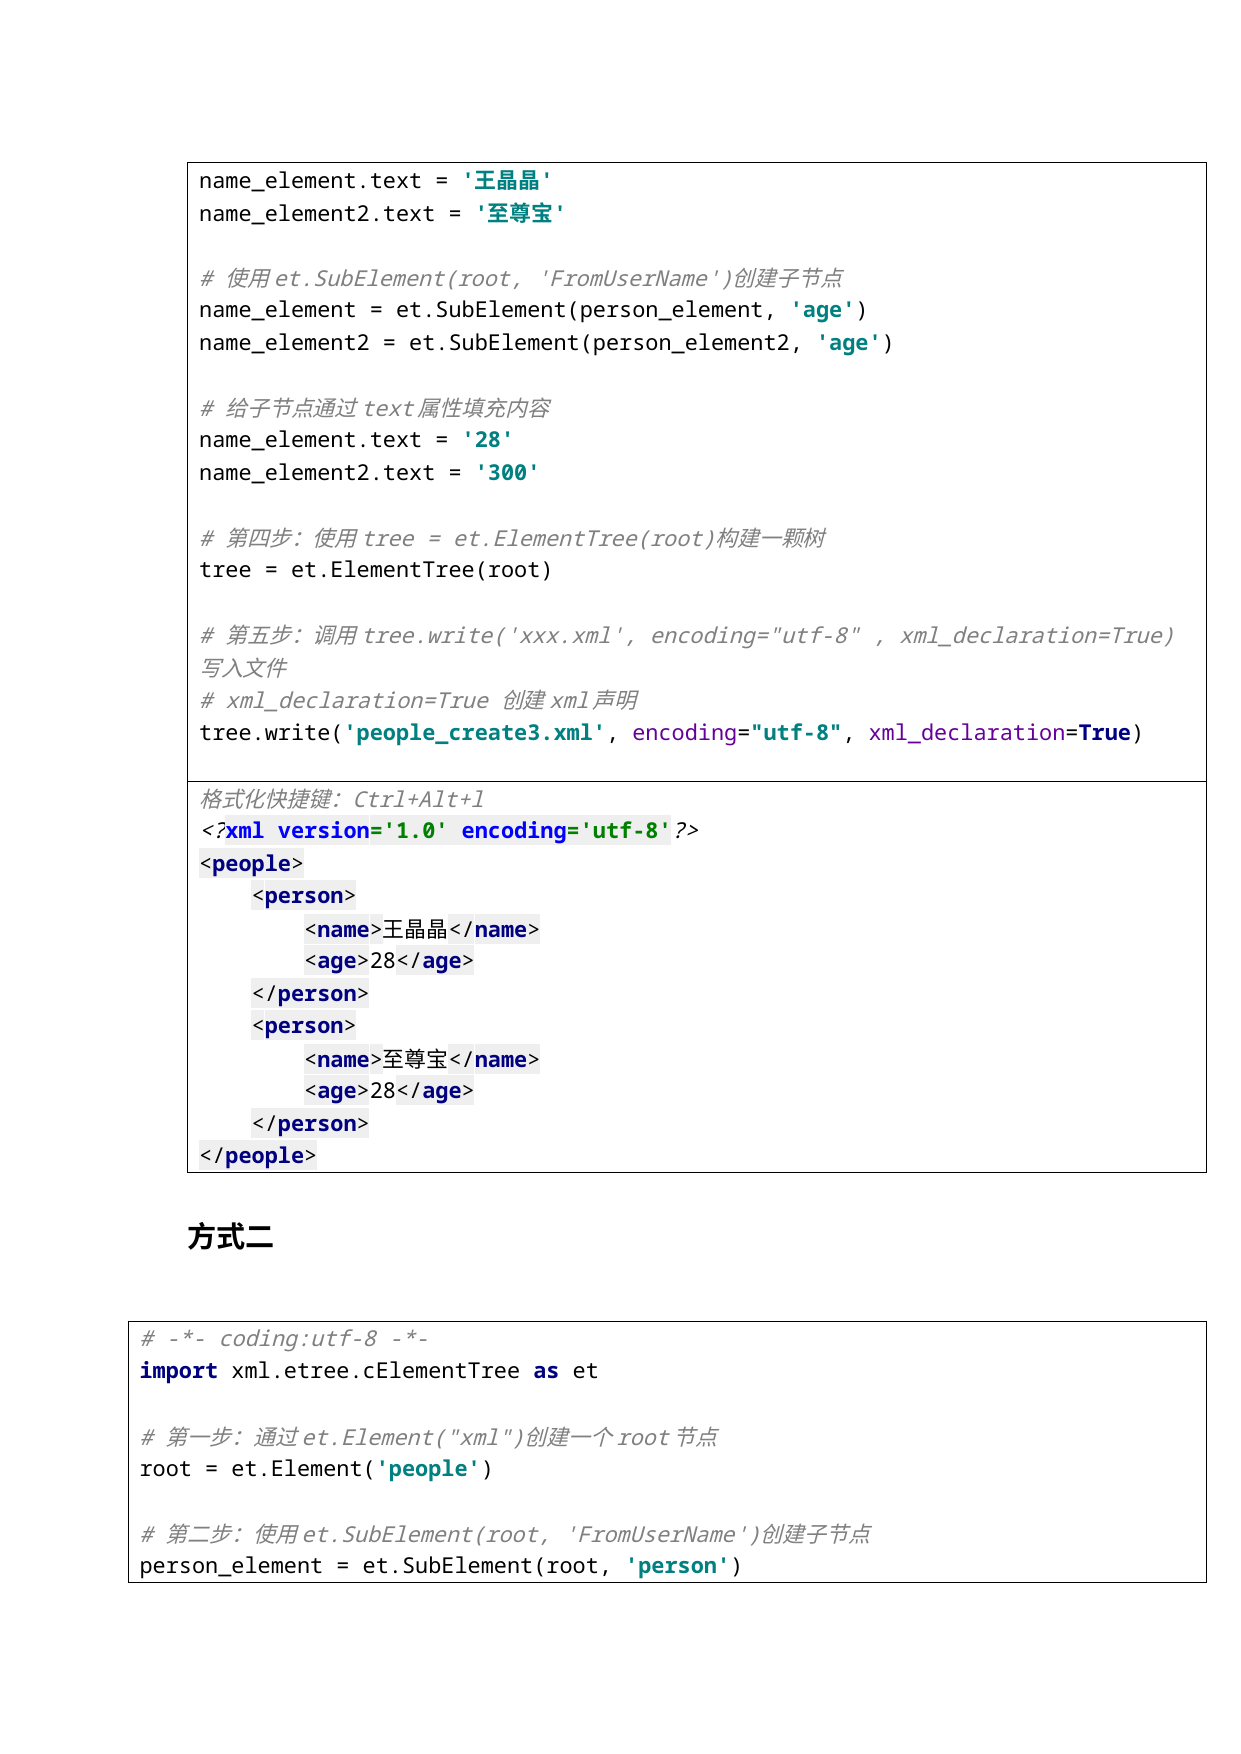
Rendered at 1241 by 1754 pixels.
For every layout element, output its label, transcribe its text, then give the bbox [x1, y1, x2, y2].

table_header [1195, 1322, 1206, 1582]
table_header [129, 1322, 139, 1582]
subtitle 方式二 [187, 1202, 1053, 1267]
